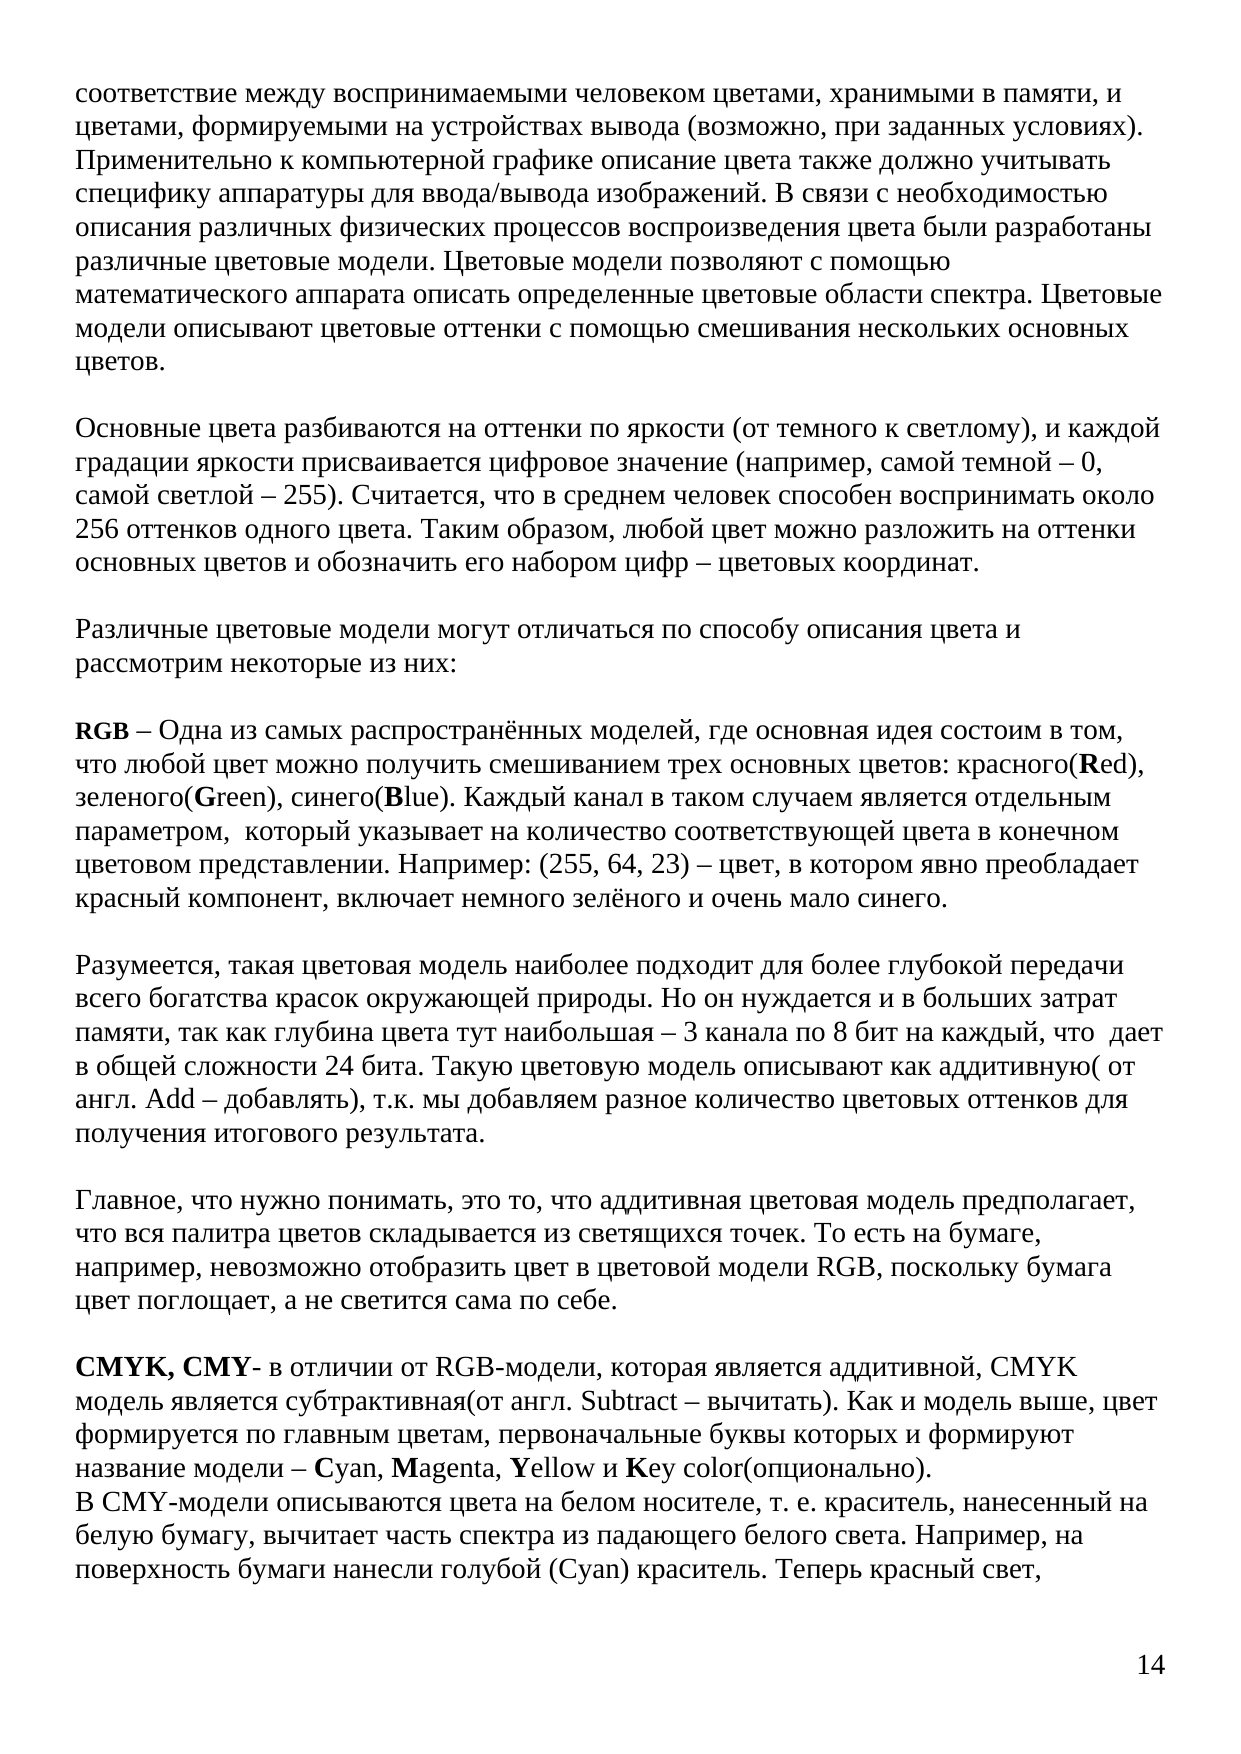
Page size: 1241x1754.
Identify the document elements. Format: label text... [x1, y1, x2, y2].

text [75, 1484, 1165, 1584]
text Различные цветовые модели могут отличаться по способу описания цвета и рассмотрим некоторые из них: [75, 612, 1165, 679]
text Основные цвета разбиваются на оттенки по яркости (от темного к светлому), и каждой градации яркости присваивается цифровое значение (например, самой темной – 0, самой светлой – 255). Считается, что в среднем человек способен воспринимать около 256 оттенков одного цвета. Таким образом, любой цвет можно разложить на оттенки основных цветов и обозначить его набором цифр – цветовых координат. [75, 410, 1165, 578]
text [75, 75, 1165, 142]
text CMYK, CMY- в отличии от RGB-модели, которая является аддитивной, CMYK модель является субтрактивная(от англ. Subtract – вычитать). Как и модель выше, цвет формируется по главным цветам, первоначальные буквы которых и формируют название модели – Cyan, Magenta, Yellow и Key color(опционально). [75, 1349, 1165, 1484]
text Главное, что нужно понимать, это то, что аддитивная цветовая модель предполагает, что вся палитра цветов складывается из светящихся точек. То есть на бумаге, например, невозможно отобразить цвет в цветовой модели RGB, поскольку бумага цвет поглощает, а не светится сама по себе. [75, 1182, 1165, 1316]
text Применительно к компьютерной графике описание цвета также должно учитывать специфику аппаратуры для ввода/вывода изображений. В связи с необходимостью описания различных физических процессов воспроизведения цвета были разработаны различные цветовые модели. Цветовые модели позволяют с помощью математического аппарата описать определенные цветовые области спектра. Цветовые модели описывают цветовые оттенки с помощью смешивания нескольких основных цветов. [75, 142, 1165, 377]
text RGB – Одна из самых распространённых моделей, где основная идея состоим в том, что любой цвет можно получить смешиванием трех основных цветов: красного(Red), зеленого(Green), синего(Blue). Каждый канал в таком случаем является отдельным параметром, который указывает на количество соответствующей цвета в конечном цветовом представлении. Например: (255, 64, 23) – цвет, в котором явно преобладает красный компонент, включает немного зелёного и очень мало синего. [75, 712, 1165, 913]
text Разумеется, такая цветовая модель наиболее подходит для более глубокой передачи всего богатства красок окружающей природы. Но он нуждается и в больших затрат памяти, так как глубина цвета тут наибольшая – 3 канала по 8 бит на каждый, что дает в общей сложности 24 бита. Такую цветовую модель описывают как аддитивную( от англ. Add – добавлять), т.к. мы добавляем разное количество цветовых оттенков для получения итогового результата. [75, 947, 1165, 1148]
